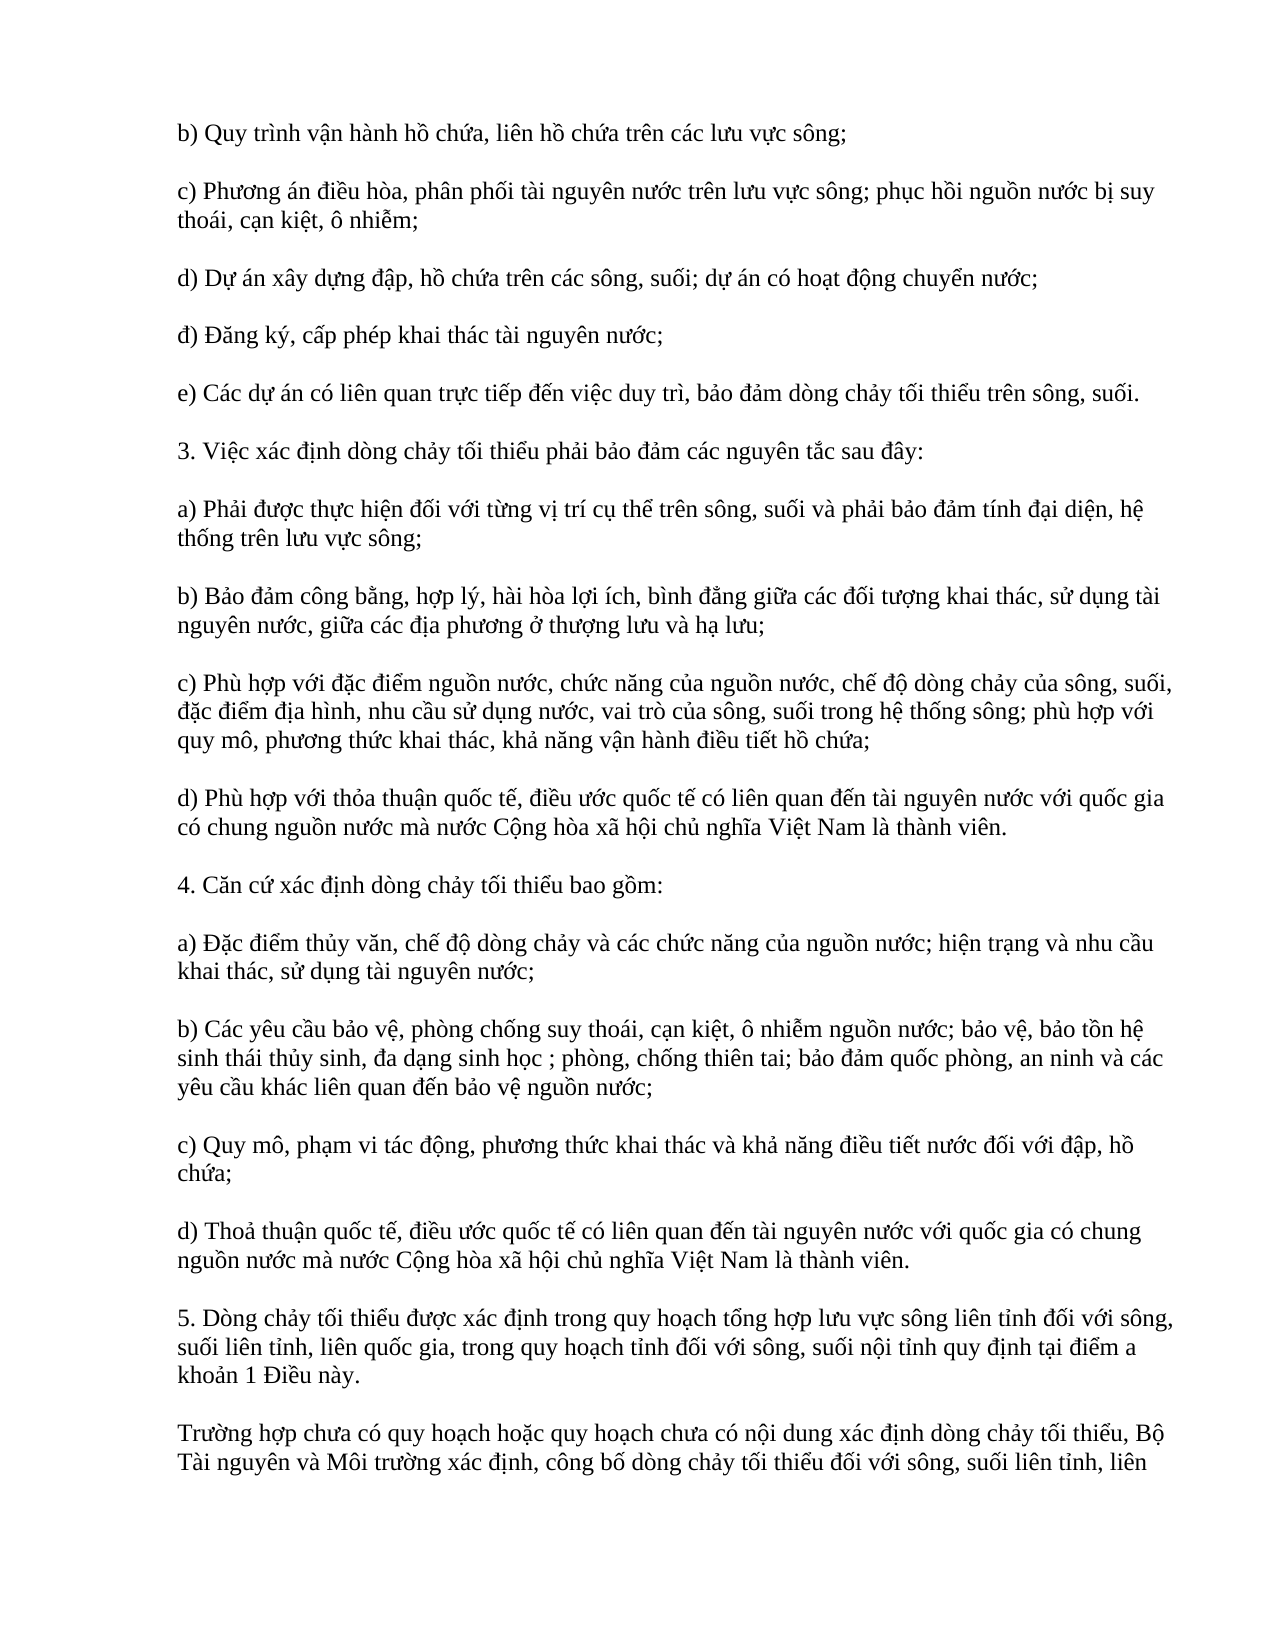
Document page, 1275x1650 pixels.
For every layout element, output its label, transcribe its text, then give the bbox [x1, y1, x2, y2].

text đ) Đăng ký, cấp phép khai thác tài nguyên nước; [177, 321, 1186, 349]
text 5. Dòng chảy tối thiểu được xác định trong quy hoạch tổng hợp lưu vực sông liên tỉnh đối với sông, suối liên tỉnh, liên quốc gia, trong quy hoạch tỉnh đối với sông, suối nội tỉnh quy định tại điểm a khoản 1 Điều này. [177, 1303, 1186, 1389]
text 4. Căn cứ xác định dòng chảy tối thiểu bao gồm: [177, 870, 1186, 898]
text d) Thoả thuận quốc tế, điều ước quốc tế có liên quan đến tài nguyên nước với quốc gia có chung nguồn nước mà nước Cộng hòa xã hội chủ nghĩa Việt Nam là thành viên. [177, 1216, 1186, 1274]
text c) Phù hợp với đặc điểm nguồn nước, chức năng của nguồn nước, chế độ dòng chảy của sông, suối, đặc điểm địa hình, nhu cầu sử dụng nước, vai trò của sông, suối trong hệ thống sông; phù hợp với quy mô, phương thức khai thác, khả năng vận hành điều tiết hồ chứa; [177, 668, 1186, 754]
text d) Dự án xây dựng đập, hồ chứa trên các sông, suối; dự án có hoạt động chuyển nước; [177, 263, 1186, 291]
text d) Phù hợp với thỏa thuận quốc tế, điều ước quốc tế có liên quan đến tài nguyên nước với quốc gia có chung nguồn nước mà nước Cộng hòa xã hội chủ nghĩa Việt Nam là thành viên. [177, 783, 1186, 841]
text b) Quy trình vận hành hồ chứa, liên hồ chứa trên các lưu vực sông; [177, 118, 1186, 147]
text a) Đặc điểm thủy văn, chế độ dòng chảy và các chức năng của nguồn nước; hiện trạng và nhu cầu khai thác, sử dụng tài nguyên nước; [177, 928, 1186, 985]
text c) Quy mô, phạm vi tác động, phương thức khai thác và khả năng điều tiết nước đối với đập, hồ chứa; [177, 1130, 1186, 1187]
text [177, 1418, 1186, 1476]
text 3. Việc xác định dòng chảy tối thiểu phải bảo đảm các nguyên tắc sau đây: [177, 436, 1186, 465]
text b) Bảo đảm công bằng, hợp lý, hài hòa lợi ích, bình đẳng giữa các đối tượng khai thác, sử dụng tài nguyên nước, giữa các địa phương ở thượng lưu và hạ lưu; [177, 581, 1186, 638]
text a) Phải được thực hiện đối với từng vị trí cụ thể trên sông, suối và phải bảo đảm tính đại diện, hệ thống trên lưu vực sông; [177, 494, 1186, 552]
text e) Các dự án có liên quan trực tiếp đến việc duy trì, bảo đảm dòng chảy tối thiểu trên sông, suối. [177, 378, 1186, 407]
text c) Phương án điều hòa, phân phối tài nguyên nước trên lưu vực sông; phục hồi nguồn nước bị suy thoái, cạn kiệt, ô nhiễm; [177, 176, 1186, 233]
text b) Các yêu cầu bảo vệ, phòng chống suy thoái, cạn kiệt, ô nhiễm nguồn nước; bảo vệ, bảo tồn hệ sinh thái thủy sinh, đa dạng sinh học ; phòng, chống thiên tai; bảo đảm quốc phòng, an ninh và các yêu cầu khác liên quan đến bảo vệ nguồn nước; [177, 1014, 1186, 1101]
